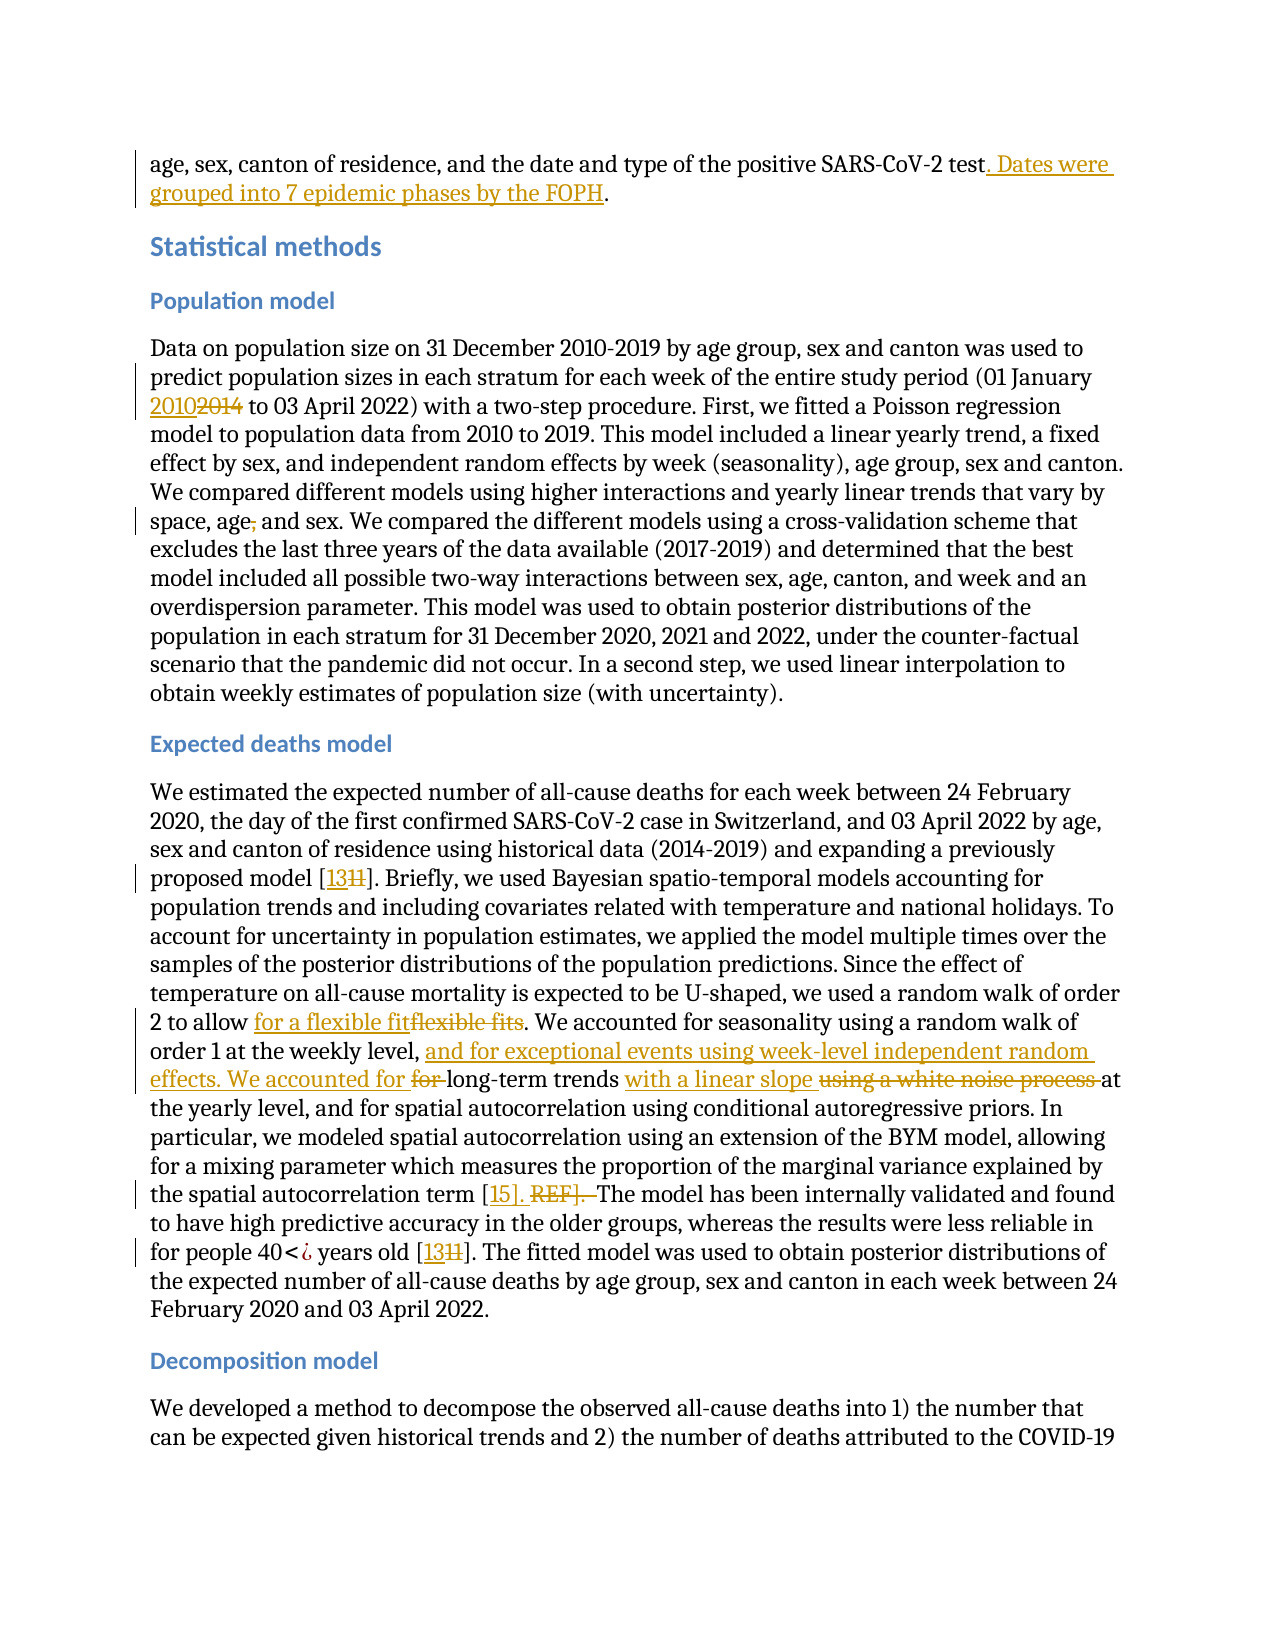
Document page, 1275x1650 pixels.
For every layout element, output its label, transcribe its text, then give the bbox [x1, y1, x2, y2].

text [150, 150, 1125, 207]
text We estimated the expected number of all-cause deaths for each week between 24 February 2020, the day of the first confirmed SARS-CoV-2 case in Switzerland, and 03 April 2022 by age, sex and canton of residence using historical data (2014-2019) and expanding a previously proposed model []. Briefly, we used Bayesian spatio-temporal models accounting for population trends and including covariates related with temperature and national holidays. To account for uncertainty in population estimates, we applied the model multiple times over the samples of the posterior distributions of the population predictions. Since the effect of temperature on all-cause mortality is expected to be U-shaped, we used a random walk of order 2 to allow . We accounted for seasonality using a random walk of order 1 at the weekly level, long-term trends at the yearly level, and for spatial autocorrelation using conditional autoregressive priors. In particular, we modeled spatial autocorrelation using an extension of the BYM model, allowing for a mixing parameter which measures the proportion of the marginal variance explained by the spatial autocorrelation term [The model has been internally validated and found to have high predictive accuracy in the older groups, whereas the results were less reliable in for people years old []. The fitted model was used to obtain posterior distributions of the expected number of all-cause deaths by age group, sex and canton in each week between 24 February 2020 and 03 April 2022. [150, 778, 1125, 1324]
subtitle Statistical methods [150, 228, 1125, 264]
subtitle Decomposition model [150, 1345, 1125, 1376]
subtitle Population model [150, 285, 1125, 315]
text Data on population size on 31 December 2010-2019 by age group, sex and canton was used to predict population sizes in each stratum for each week of the entire study period (01 January to 03 April 2022) with a two-step procedure. First, we fitted a Poisson regression model to population data from 2010 to 2019. This model included a linear yearly trend, a fixed effect by sex, and independent random effects by week (seasonality), age group, sex and canton. We compared different models using higher interactions and yearly linear trends that vary by space, age and sex. We compared the different models using a cross-validation scheme that excludes the last three years of the data available (2017-2019) and determined that the best model included all possible two-way interactions between sex, age, canton, and week and an overdispersion parameter. This model was used to obtain posterior distributions of the population in each stratum for 31 December 2020, 2021 and 2022, under the counter-factual scenario that the pandemic did not occur. In a second step, we used linear interpolation to obtain weekly estimates of population size (with uncertainty). [150, 334, 1125, 708]
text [150, 1394, 1125, 1452]
subtitle Expected deaths model [150, 729, 1125, 759]
